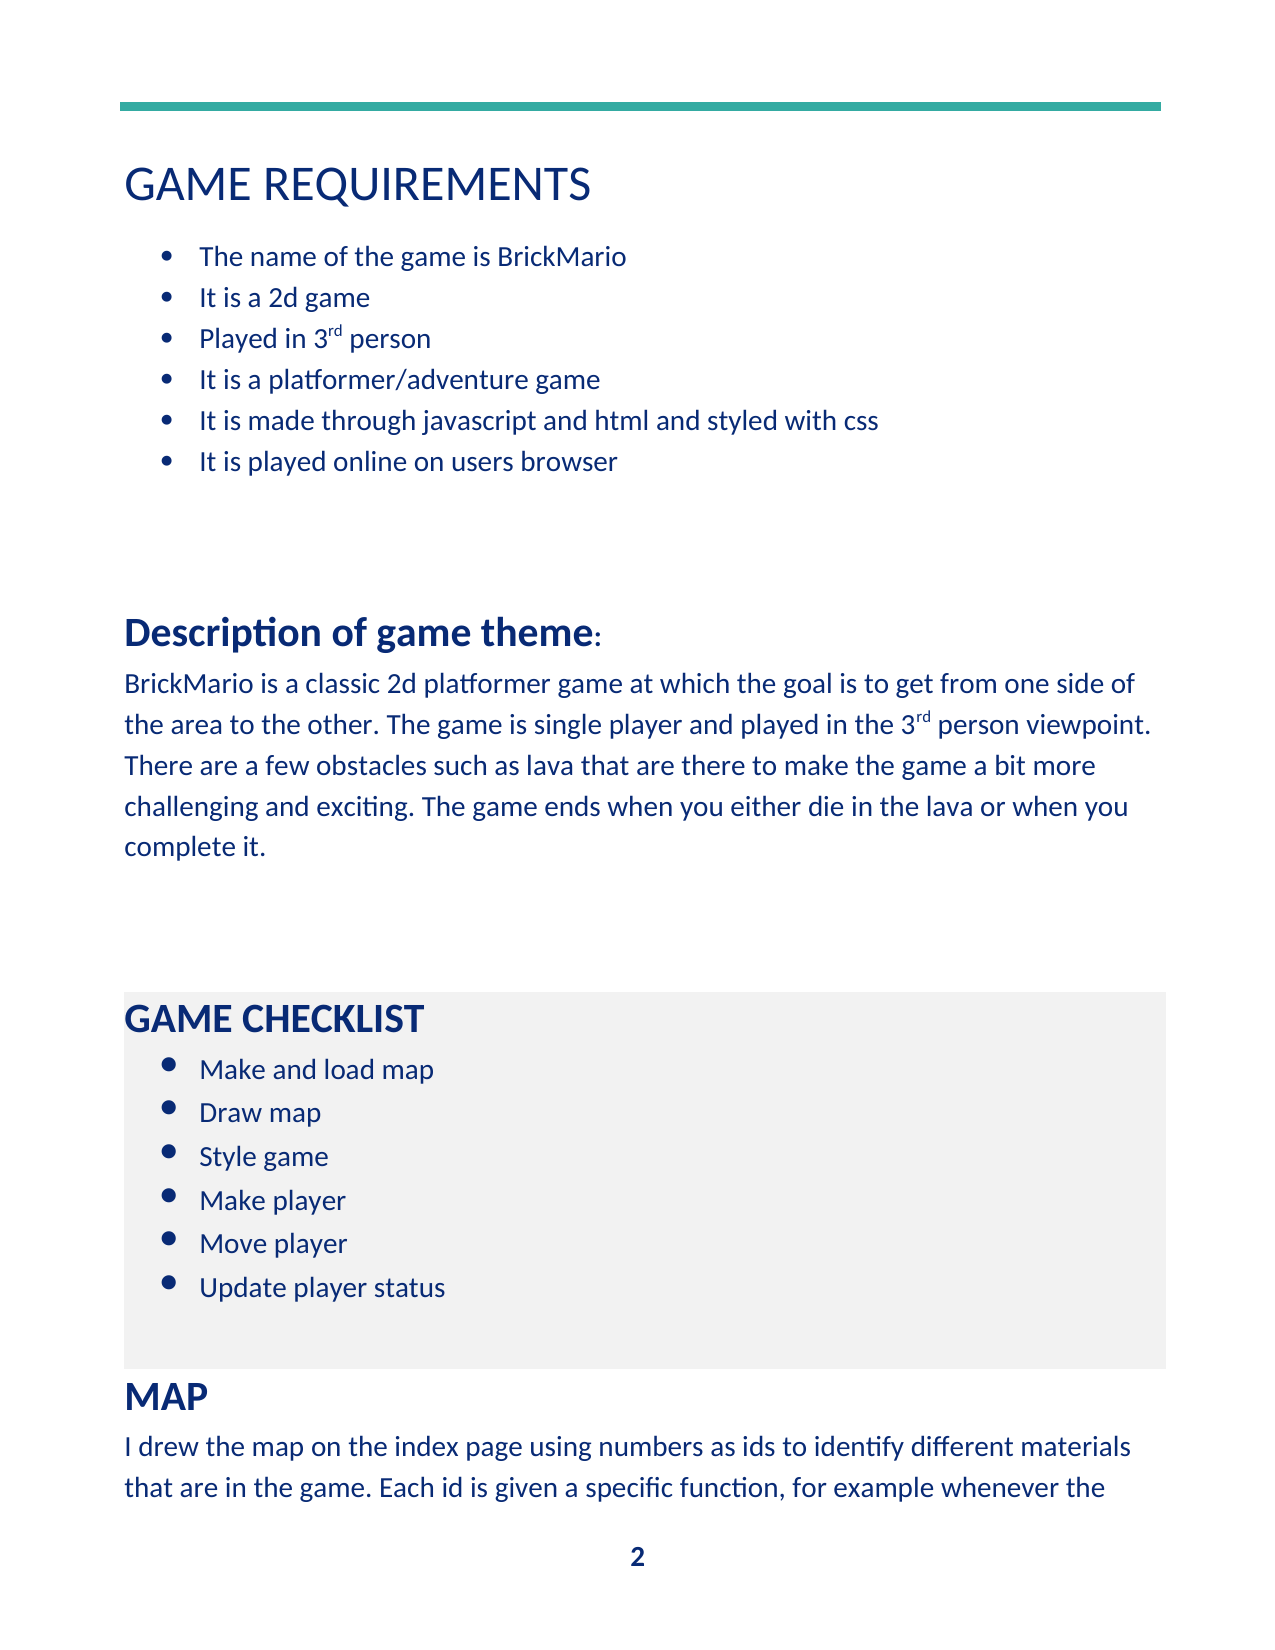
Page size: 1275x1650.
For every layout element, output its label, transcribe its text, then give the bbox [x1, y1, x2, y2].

table_header GAME REQUIREMENTS The name of the game is BrickMario It is a 2d game Played in 3rd person It is a platformer/adventure game It is made through javascript and html and styled with css It is played online on users browser Description of game theme: BrickMario is a classic 2d platformer game at which the goal is to get from one side of the area to the other. The game is single player and played in the 3rd person viewpoint. There are a few obstacles such as lava that are there to make the game a bit more challenging and exciting. The game ends when you either die in the lava or when you complete it. [124, 152, 1166, 992]
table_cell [124, 1370, 1166, 1538]
table_cell GAME CHECKLIST Make and load map Draw map Style game Make player Move player Update player status [124, 992, 1166, 1369]
